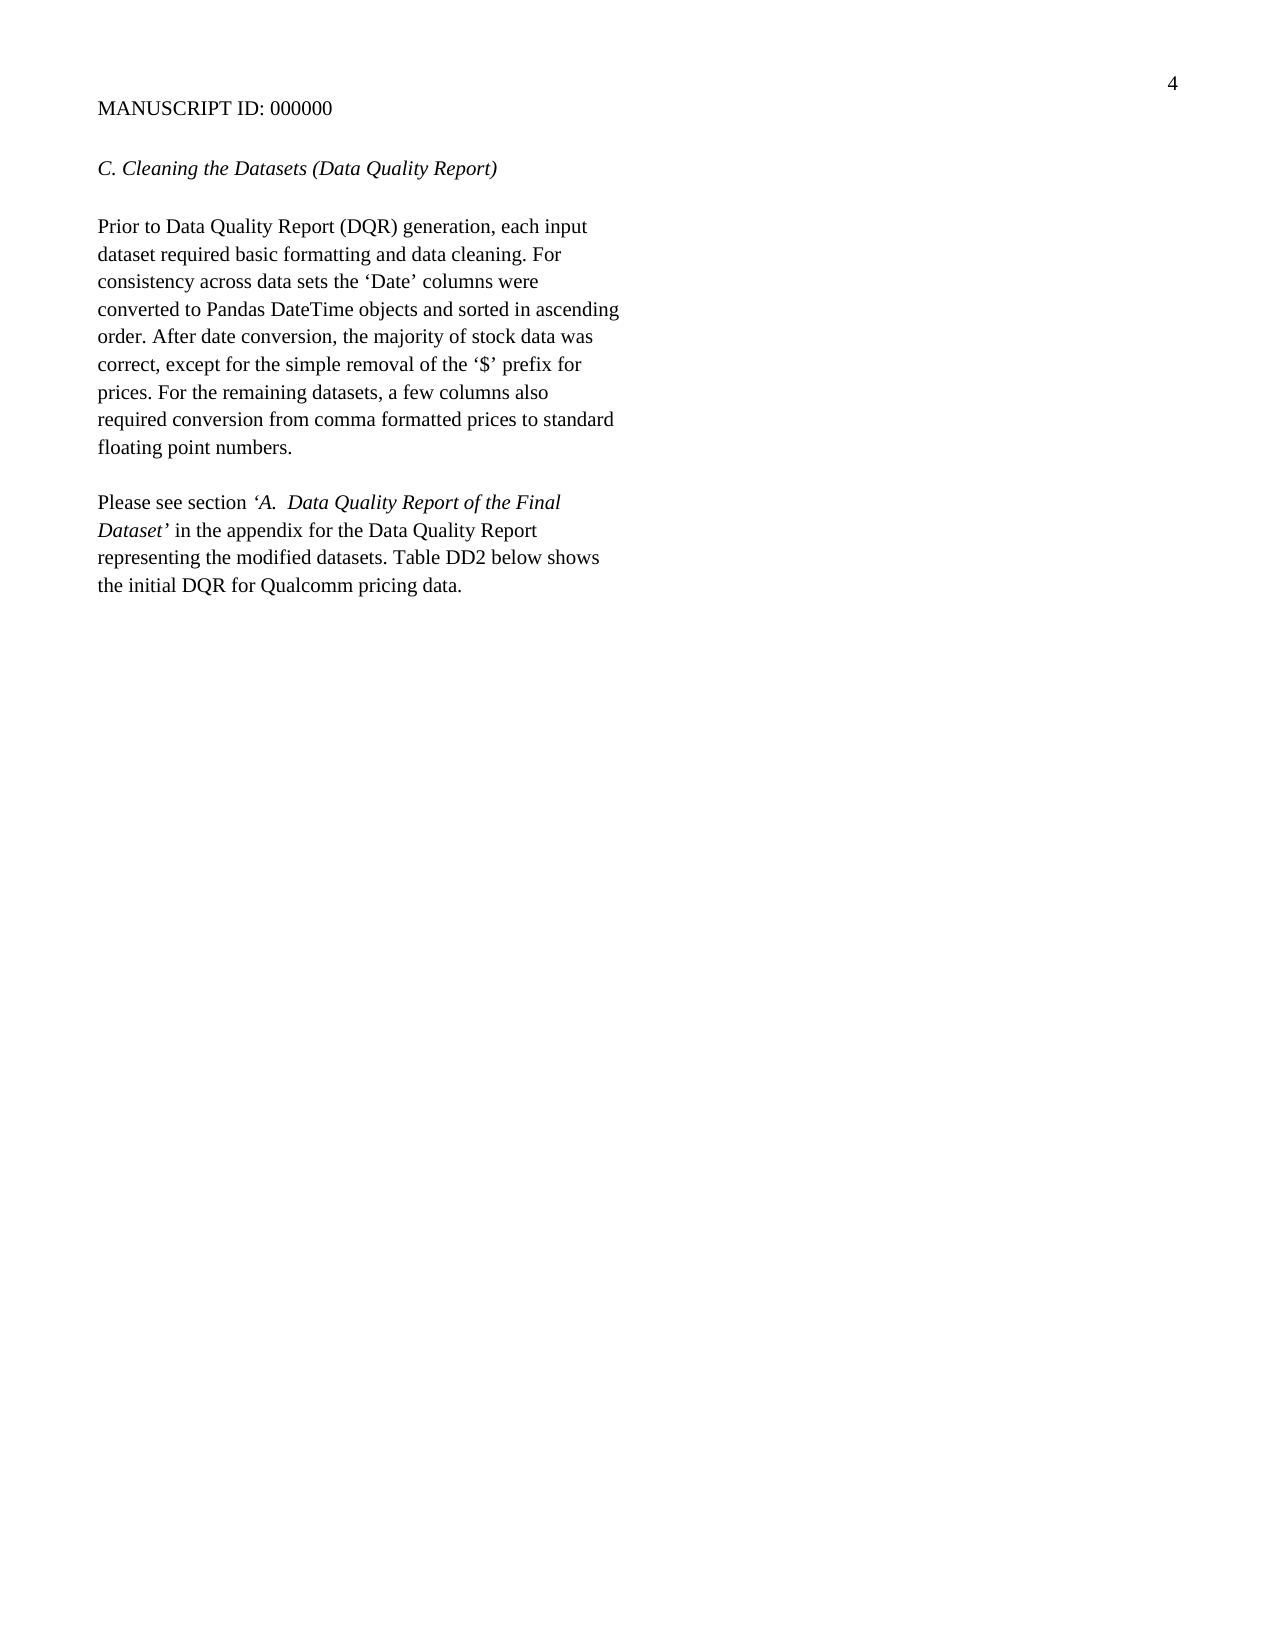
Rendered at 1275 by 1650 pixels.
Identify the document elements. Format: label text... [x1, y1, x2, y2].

text Please see section ‘A. Data Quality Report of the Final Dataset’ in the appendix for the Data Quality Report representing the modified datasets. Table DD2 below shows the initial DQR for Qualcomm pricing data. [97, 490, 622, 597]
text Prior to Data Quality Report (DQR) generation, each input dataset required basic formatting and data cleaning. For consistency across data sets the ‘Date’ columns were converted to Pandas DateTime objects and sorted in ascending order. After date conversion, the majority of stock data was correct, except for the simple removal of the ‘$’ prefix for prices. For the remaining datasets, a few columns also required conversion from comma formatted prices to standard floating point numbers. [97, 214, 622, 459]
subtitle C. Cleaning the Datasets (Data Quality Report) [97, 156, 622, 180]
